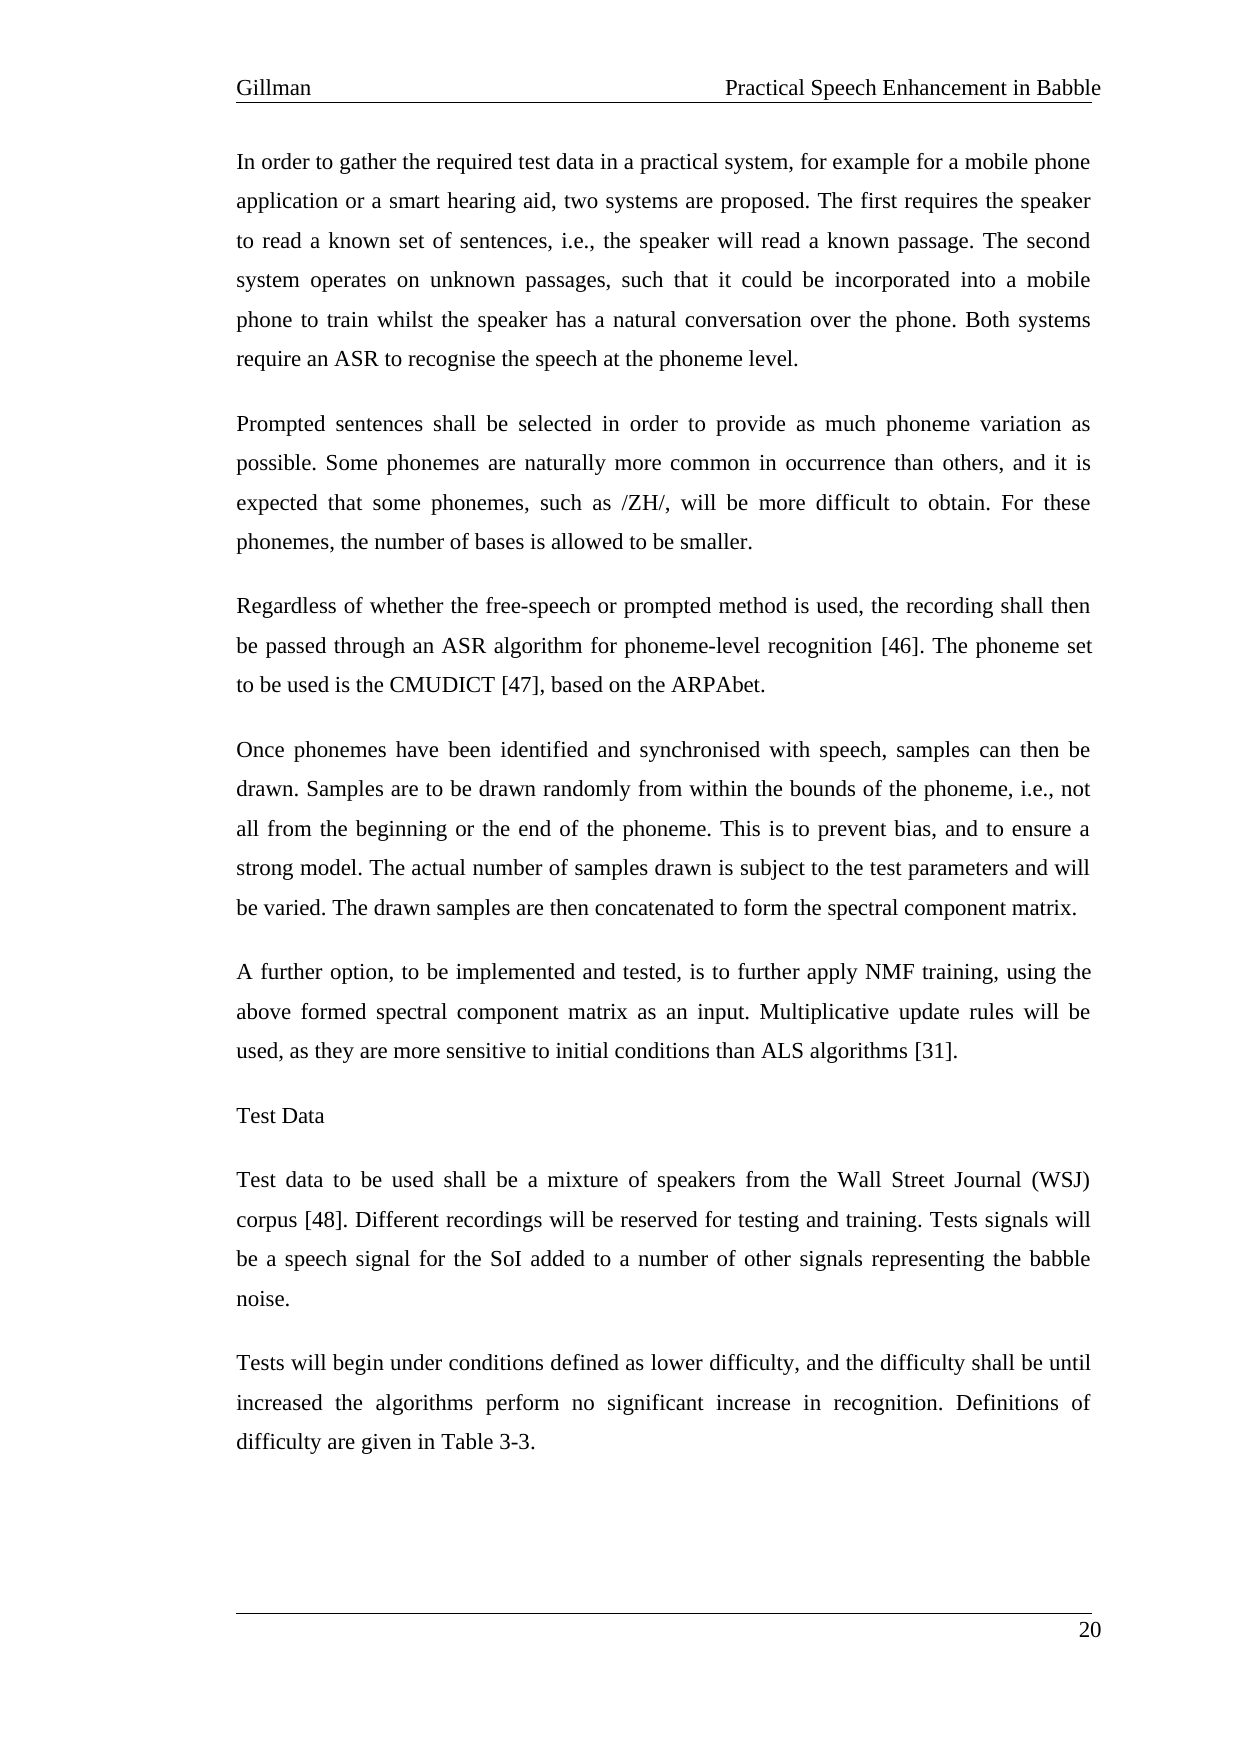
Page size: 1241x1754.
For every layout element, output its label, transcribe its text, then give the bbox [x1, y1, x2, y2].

text Once phonemes have been identified and synchronised with speech, samples can then be drawn. Samples are to be drawn randomly from within the bounds of the phoneme, i.e., not all from the beginning or the end of the phoneme. This is to prevent bias, and to ensure a strong model. The actual number of samples drawn is subject to the test parameters and will be varied. The drawn samples are then concatenated to form the spectral component matrix. [236, 736, 1092, 920]
text In order to gather the required test data in a practical system, for example for a mobile phone application or a smart hearing aid, two systems are proposed. The first requires the speaker to read a known set of sentences, i.e., the speaker will read a known passage. The second system operates on unknown passages, such that it could be incorporated into a mobile phone to train whilst the speaker has a natural conversation over the phone. Both systems require an ASR to recognise the speech at the phoneme level. [236, 148, 1092, 371]
text A further option, to be implemented and tested, is to further apply NMF training, using the above formed spectral component matrix as an input. Multiplicative update rules will be used, as they are more sensitive to initial conditions than ALS algorithms [31]. [236, 958, 1092, 1064]
text Regardless of whether the free-speech or prompted method is used, the recording shall then be passed through an ASR algorithm for phoneme-level recognition [46]. The phoneme set to be used is the CMUDICT [47], based on the ARPAbet. [236, 592, 1092, 698]
text Prompted sentences shall be selected in order to provide as much phoneme variation as possible. Some phonemes are naturally more common in occurrence than others, and it is expected that some phonemes, such as /ZH/, will be more difficult to obtain. For these phonemes, the number of bases is allowed to be smaller. [236, 409, 1092, 554]
text Test data to be used shall be a mixture of speakers from the Wall Street Journal (WSJ) corpus [48]. Different recordings will be reserved for testing and training. Tests signals will be a speech signal for the SoI added to a number of other signals representing the babble noise. [236, 1166, 1092, 1311]
